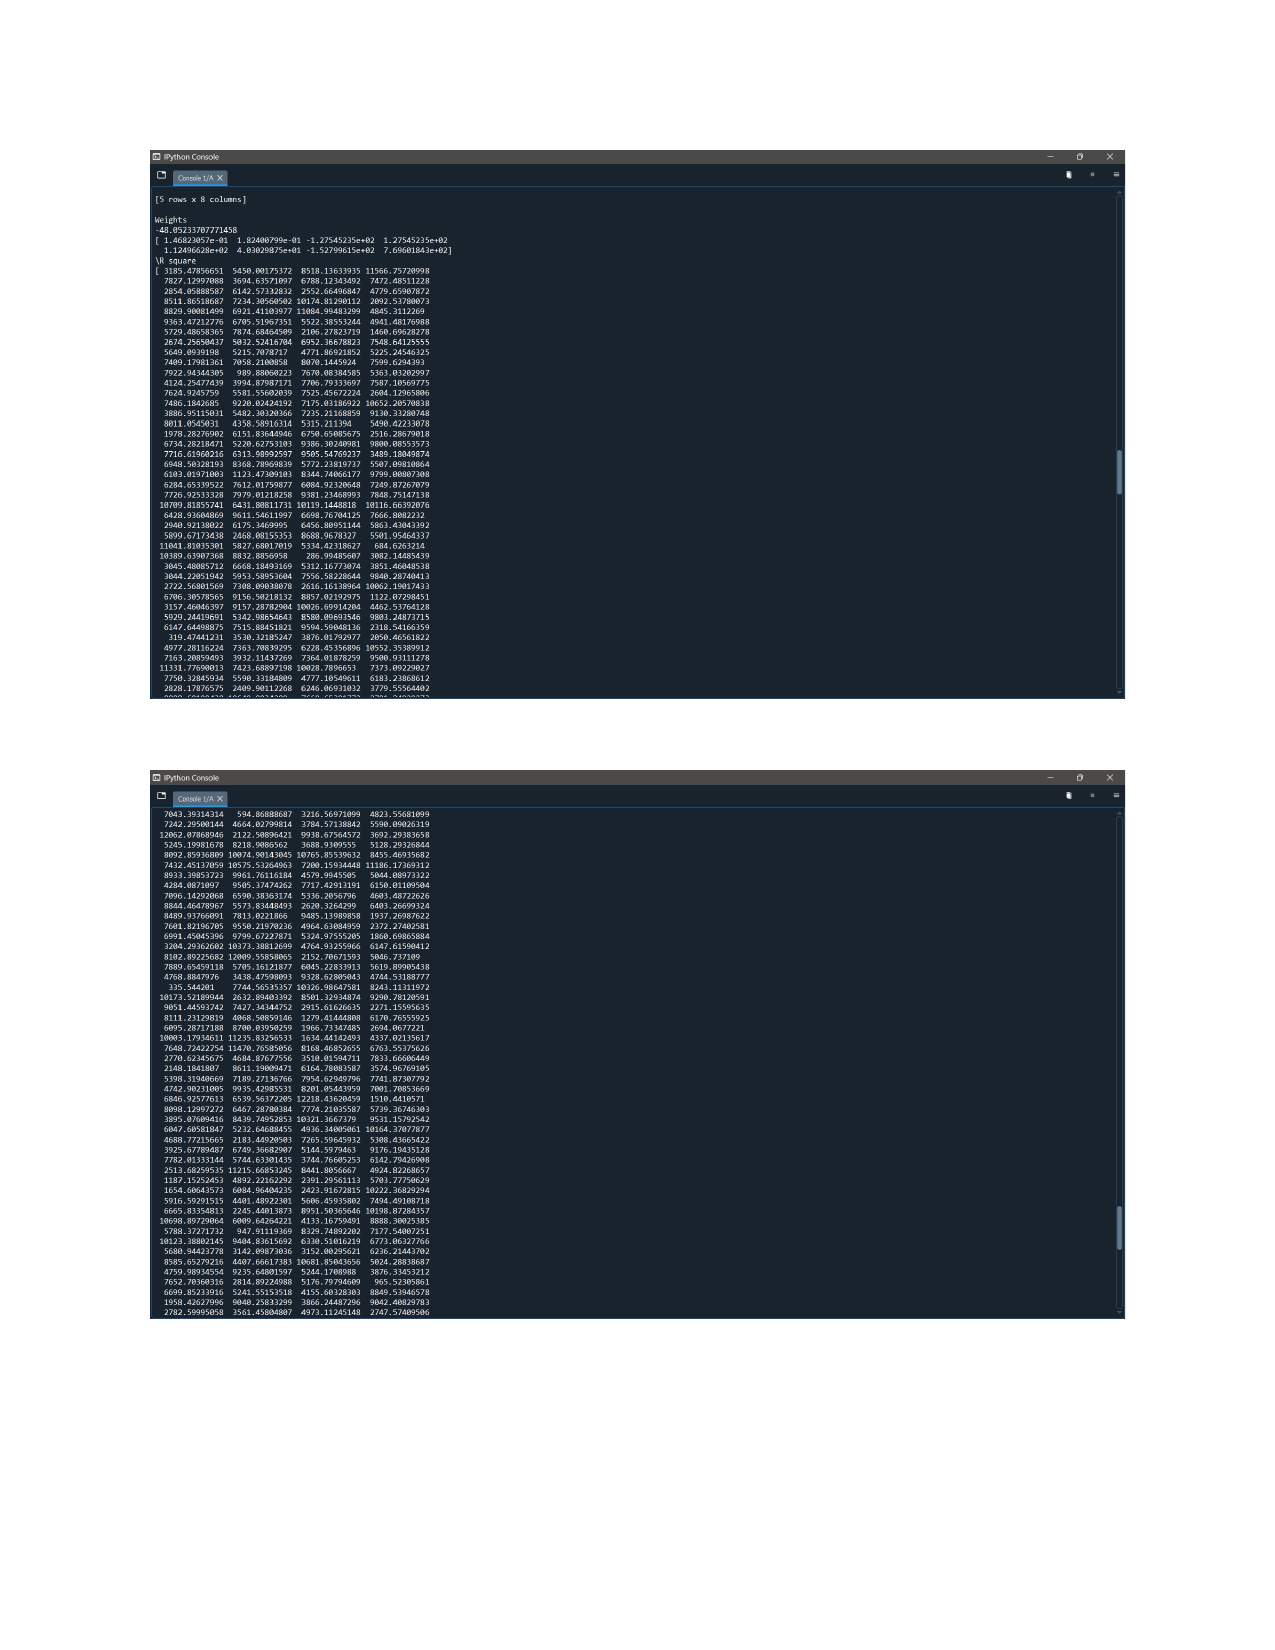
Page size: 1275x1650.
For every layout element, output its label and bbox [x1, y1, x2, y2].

picture [150, 150, 1125, 699]
picture [150, 770, 1125, 1319]
